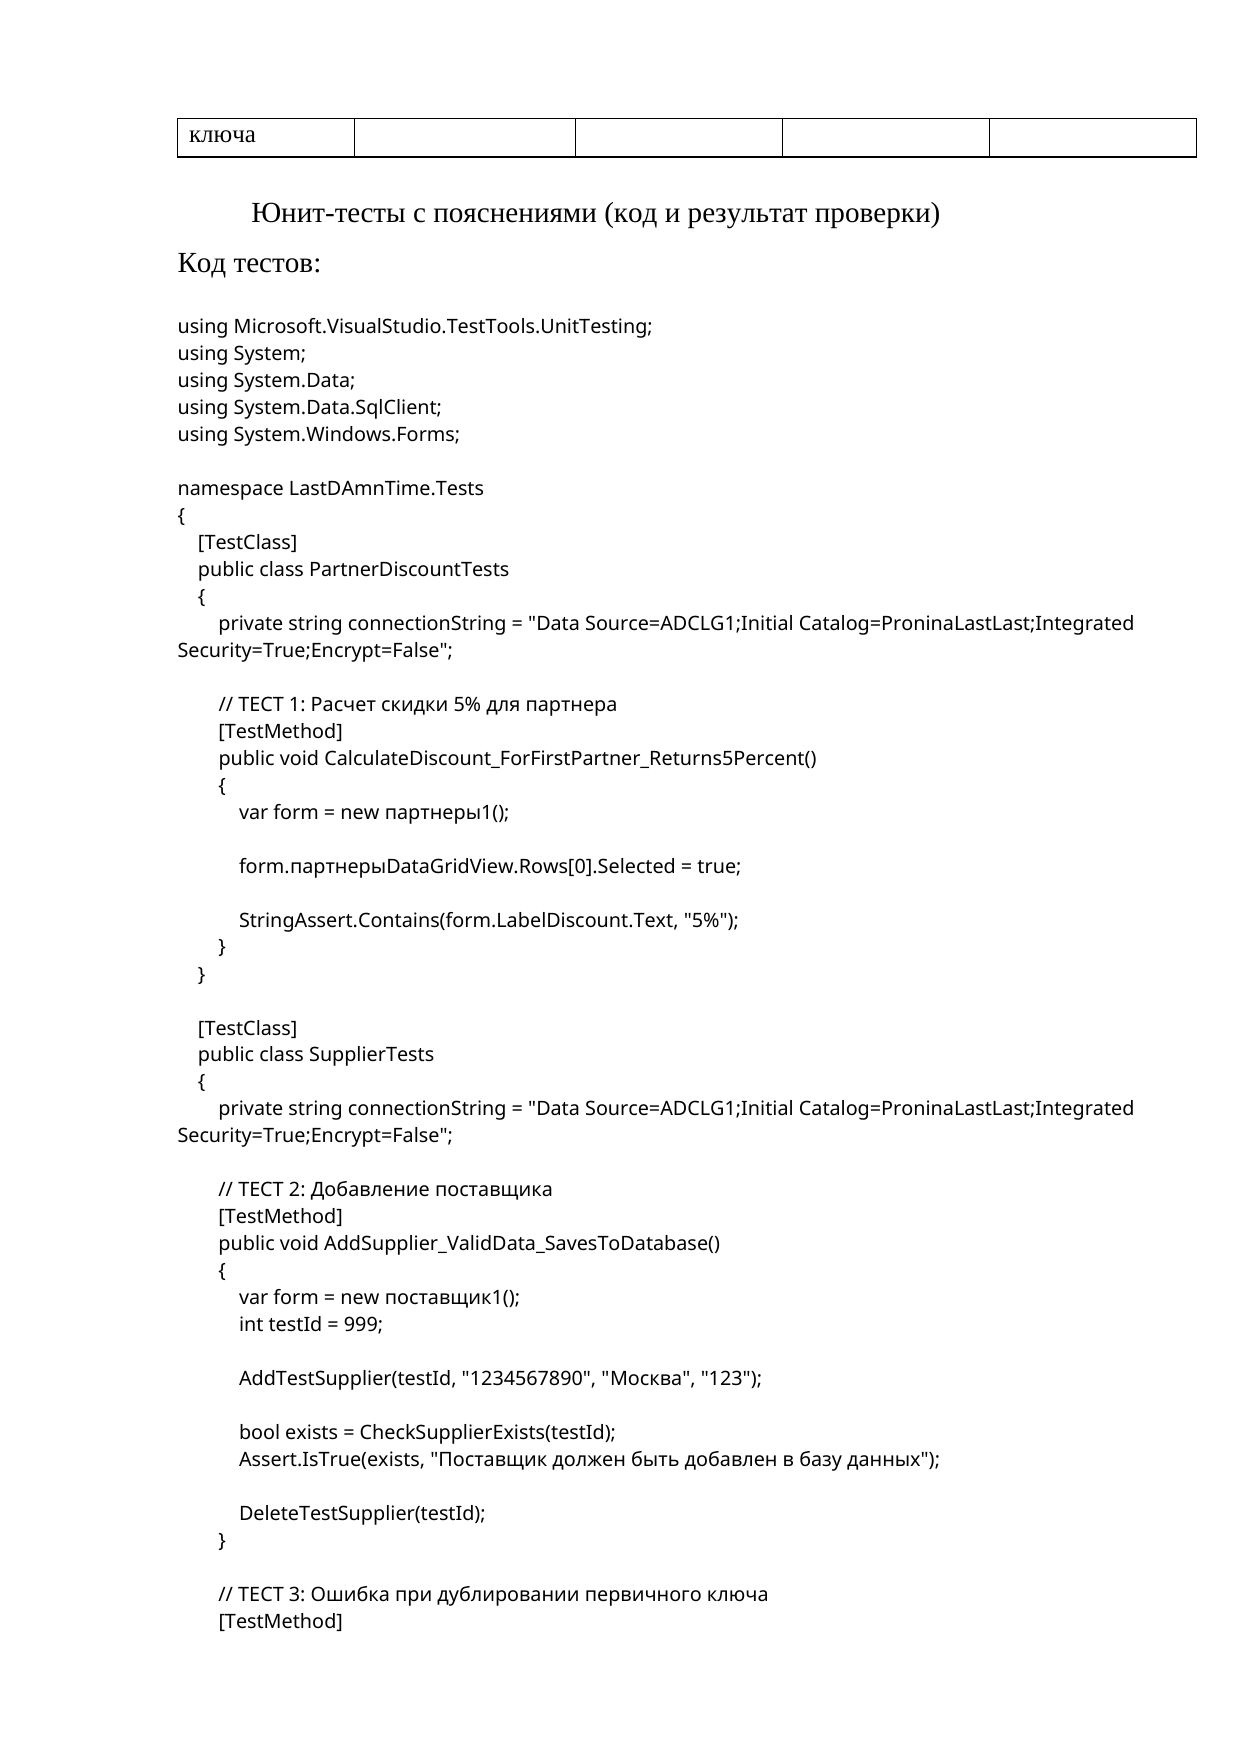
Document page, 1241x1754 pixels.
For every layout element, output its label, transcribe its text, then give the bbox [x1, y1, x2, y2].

text [TestMethod] [177, 1607, 1152, 1634]
text var form = new партнеры1(); [177, 798, 1152, 825]
text var form = new поставщик1(); [177, 1283, 1152, 1311]
text public void AddSupplier_ValidData_SavesToDatabase() [177, 1229, 1152, 1257]
text using System; [177, 339, 1152, 366]
text private string connectionString = "Data Source=ADCLG1;Initial Catalog=ProninaLastLast;Integrated Security=True;Encrypt=False"; [177, 609, 1152, 663]
text public class SupplierTests [177, 1041, 1152, 1068]
text [TestMethod] [177, 1203, 1152, 1229]
text // ТЕСТ 2: Добавление поставщика [177, 1176, 1152, 1203]
list Юнит-тесты с пояснениями (код и результат проверки) [177, 195, 1152, 228]
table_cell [178, 119, 354, 156]
text { [177, 771, 1152, 798]
text [TestClass] [177, 1014, 1152, 1041]
text } [177, 960, 1152, 987]
text form.партнерыDataGridView.Rows[0].Selected = true; [177, 852, 1152, 879]
text } [177, 1526, 1152, 1553]
text namespace LastDAmnTime.Tests [177, 474, 1152, 501]
text // ТЕСТ 3: Ошибка при дублировании первичного ключа [177, 1580, 1152, 1607]
text private string connectionString = "Data Source=ADCLG1;Initial Catalog=ProninaLastLast;Integrated Security=True;Encrypt=False"; [177, 1095, 1152, 1149]
text } [177, 933, 1152, 960]
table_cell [355, 119, 575, 156]
text { [177, 1257, 1152, 1283]
text [TestMethod] [177, 717, 1152, 744]
text // ТЕСТ 1: Расчет скидки 5% для партнера [177, 690, 1152, 717]
text { [177, 1068, 1152, 1095]
text int testId = 999; [177, 1311, 1152, 1337]
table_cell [783, 119, 989, 156]
text public class PartnerDiscountTests [177, 555, 1152, 582]
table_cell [576, 119, 782, 156]
text { [177, 501, 1152, 528]
text using System.Windows.Forms; [177, 420, 1152, 447]
text bool exists = CheckSupplierExists(testId); [177, 1418, 1152, 1445]
text using Microsoft.VisualStudio.TestTools.UnitTesting; [177, 312, 1152, 339]
text StringAssert.Contains(form.LabelDiscount.Text, "5%"); [177, 906, 1152, 933]
text [TestClass] [177, 528, 1152, 555]
text { [177, 582, 1152, 609]
text Assert.IsTrue(exists, "Поставщик должен быть добавлен в базу данных"); [177, 1445, 1152, 1472]
list Код тестов: [177, 245, 1152, 279]
table_cell Пройден [990, 119, 1196, 156]
text AddTestSupplier(testId, "1234567890", "Москва", "123"); [177, 1364, 1152, 1391]
text DeleteTestSupplier(testId); [177, 1499, 1152, 1526]
text using System.Data; [177, 366, 1152, 393]
text using System.Data.SqlClient; [177, 393, 1152, 420]
text public void CalculateDiscount_ForFirstPartner_Returns5Percent() [177, 744, 1152, 771]
